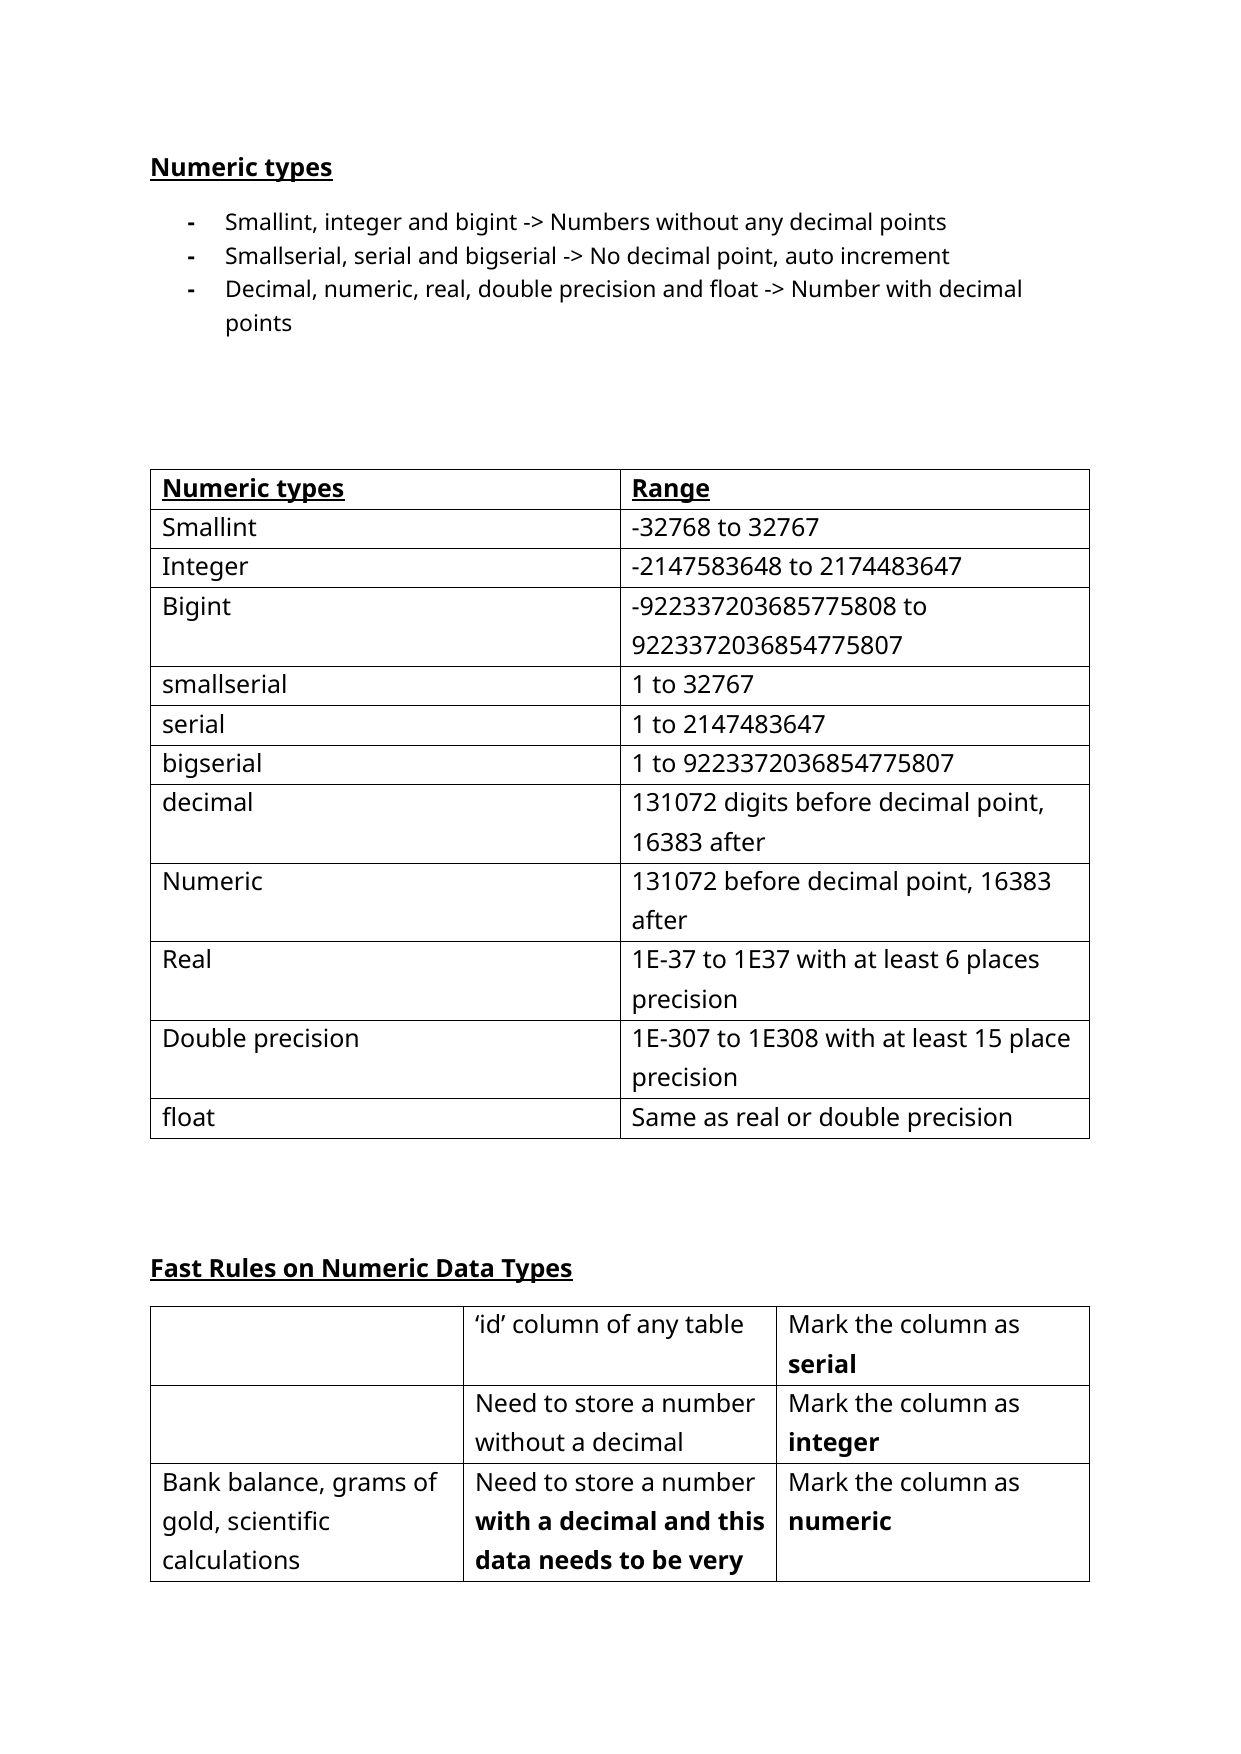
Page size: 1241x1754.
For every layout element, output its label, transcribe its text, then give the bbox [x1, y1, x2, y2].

table_cell Same as real or double precision [621, 1099, 1089, 1137]
text Numeric types [150, 150, 1090, 184]
table_cell -32768 to 32767 [621, 510, 1089, 548]
table_cell 131072 digits before decimal point, 16383 after [621, 785, 1089, 862]
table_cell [777, 1464, 1089, 1581]
table_header Range [621, 470, 1089, 508]
table_header [151, 1307, 463, 1384]
table_cell Integer [151, 549, 620, 587]
table_cell 1E-37 to 1E37 with at least 6 places precision [621, 942, 1089, 1019]
table_header Mark the column as serial [777, 1307, 1089, 1384]
table_cell -922337203685775808 to 9223372036854775807 [621, 588, 1089, 666]
table_cell 131072 before decimal point, 16383 after [621, 864, 1089, 941]
table_cell serial [151, 706, 620, 744]
text Fast Rules on Numeric Data Types [150, 1250, 1090, 1284]
table_cell 1E-307 to 1E308 with at least 15 place precision [621, 1021, 1089, 1098]
table_cell Mark the column as integer [777, 1386, 1089, 1463]
table_cell Double precision [151, 1021, 620, 1098]
table_cell Bigint [151, 588, 620, 666]
table_cell Numeric [151, 864, 620, 941]
list Smallserial, serial and bigserial -> No decimal point, auto increment [187, 239, 1090, 271]
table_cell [151, 1464, 463, 1581]
table_cell smallserial [151, 667, 620, 705]
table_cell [464, 1464, 776, 1581]
table_cell Real [151, 942, 620, 1019]
table_cell float [151, 1099, 620, 1137]
table_cell -2147583648 to 2174483647 [621, 549, 1089, 587]
table_cell Need to store a number without a decimal [464, 1386, 776, 1463]
table_header ‘id’ column of any table [464, 1307, 776, 1384]
table_cell decimal [151, 785, 620, 862]
table_cell 1 to 9223372036854775807 [621, 746, 1089, 784]
table_header Numeric types [151, 470, 620, 508]
table_cell [151, 1386, 463, 1463]
table_cell 1 to 32767 [621, 667, 1089, 705]
table_cell bigserial [151, 746, 620, 784]
list Smallint, integer and bigint -> Numbers without any decimal points [187, 206, 1090, 237]
list Decimal, numeric, real, double precision and float -> Number with decimal points [187, 273, 1090, 338]
table_cell 1 to 2147483647 [621, 706, 1089, 744]
table_cell Smallint [151, 510, 620, 548]
